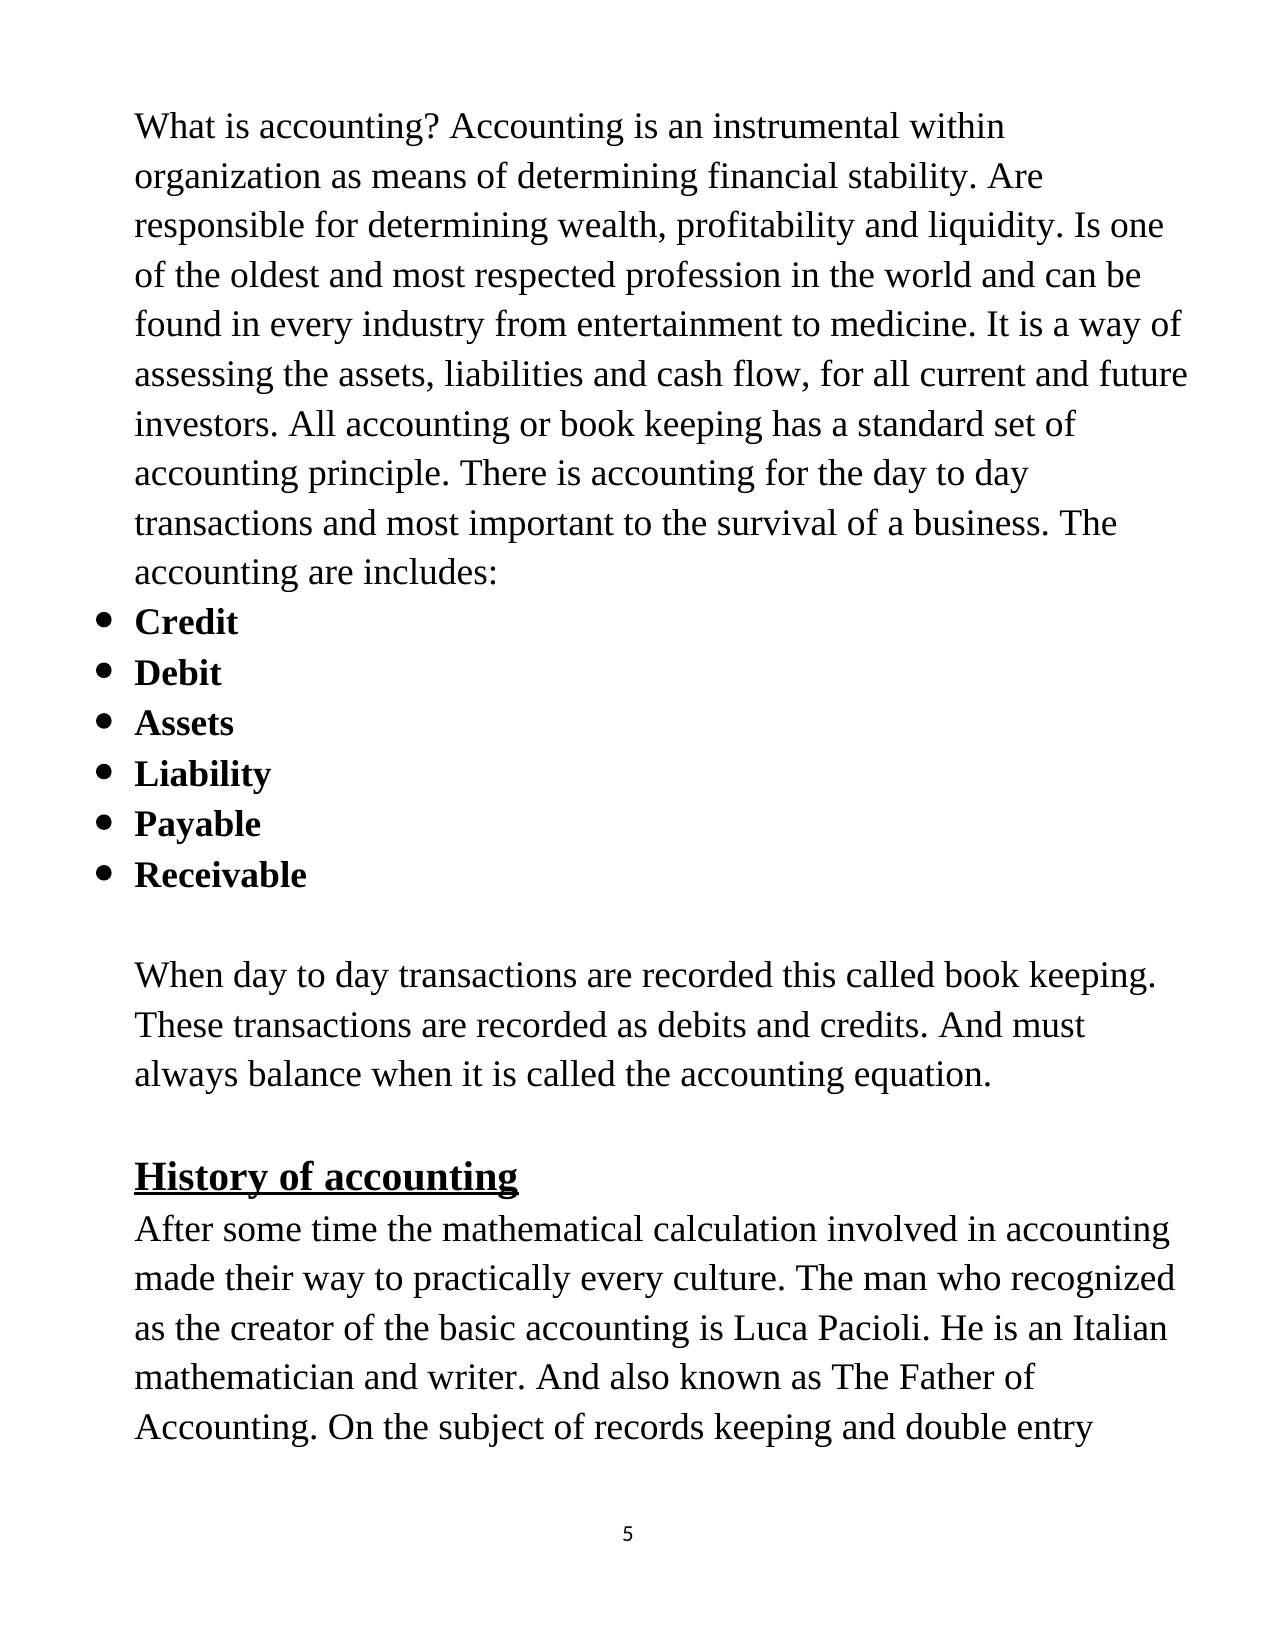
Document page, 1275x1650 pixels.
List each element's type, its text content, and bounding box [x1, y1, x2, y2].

list Liability [97, 751, 1196, 795]
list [134, 1206, 1196, 1447]
list Debit [97, 650, 1196, 694]
list What is accounting? Accounting is an instrumental within organization as means of determining financial stability. Are responsible for determining wealth, profitability and liquidity. Is one of the oldest and most respected profession in the world and can be found in every industry from entertainment to medicine. It is a way of assessing the assets, liabilities and cash flow, for all current and future investors. All accounting or book keeping has a standard set of accounting principle. There is accounting for the day to day transactions and most important to the survival of a business. The accounting are includes: [134, 103, 1196, 593]
list Payable [97, 802, 1196, 846]
list Assets [97, 701, 1196, 744]
list Receivable [97, 852, 1196, 896]
list History of accounting [134, 1151, 1196, 1199]
list Credit [97, 599, 1196, 643]
list When day to day transactions are recorded this called book keeping. These transactions are recorded as debits and credits. And must always balance when it is called the accounting equation. [134, 953, 1196, 1095]
